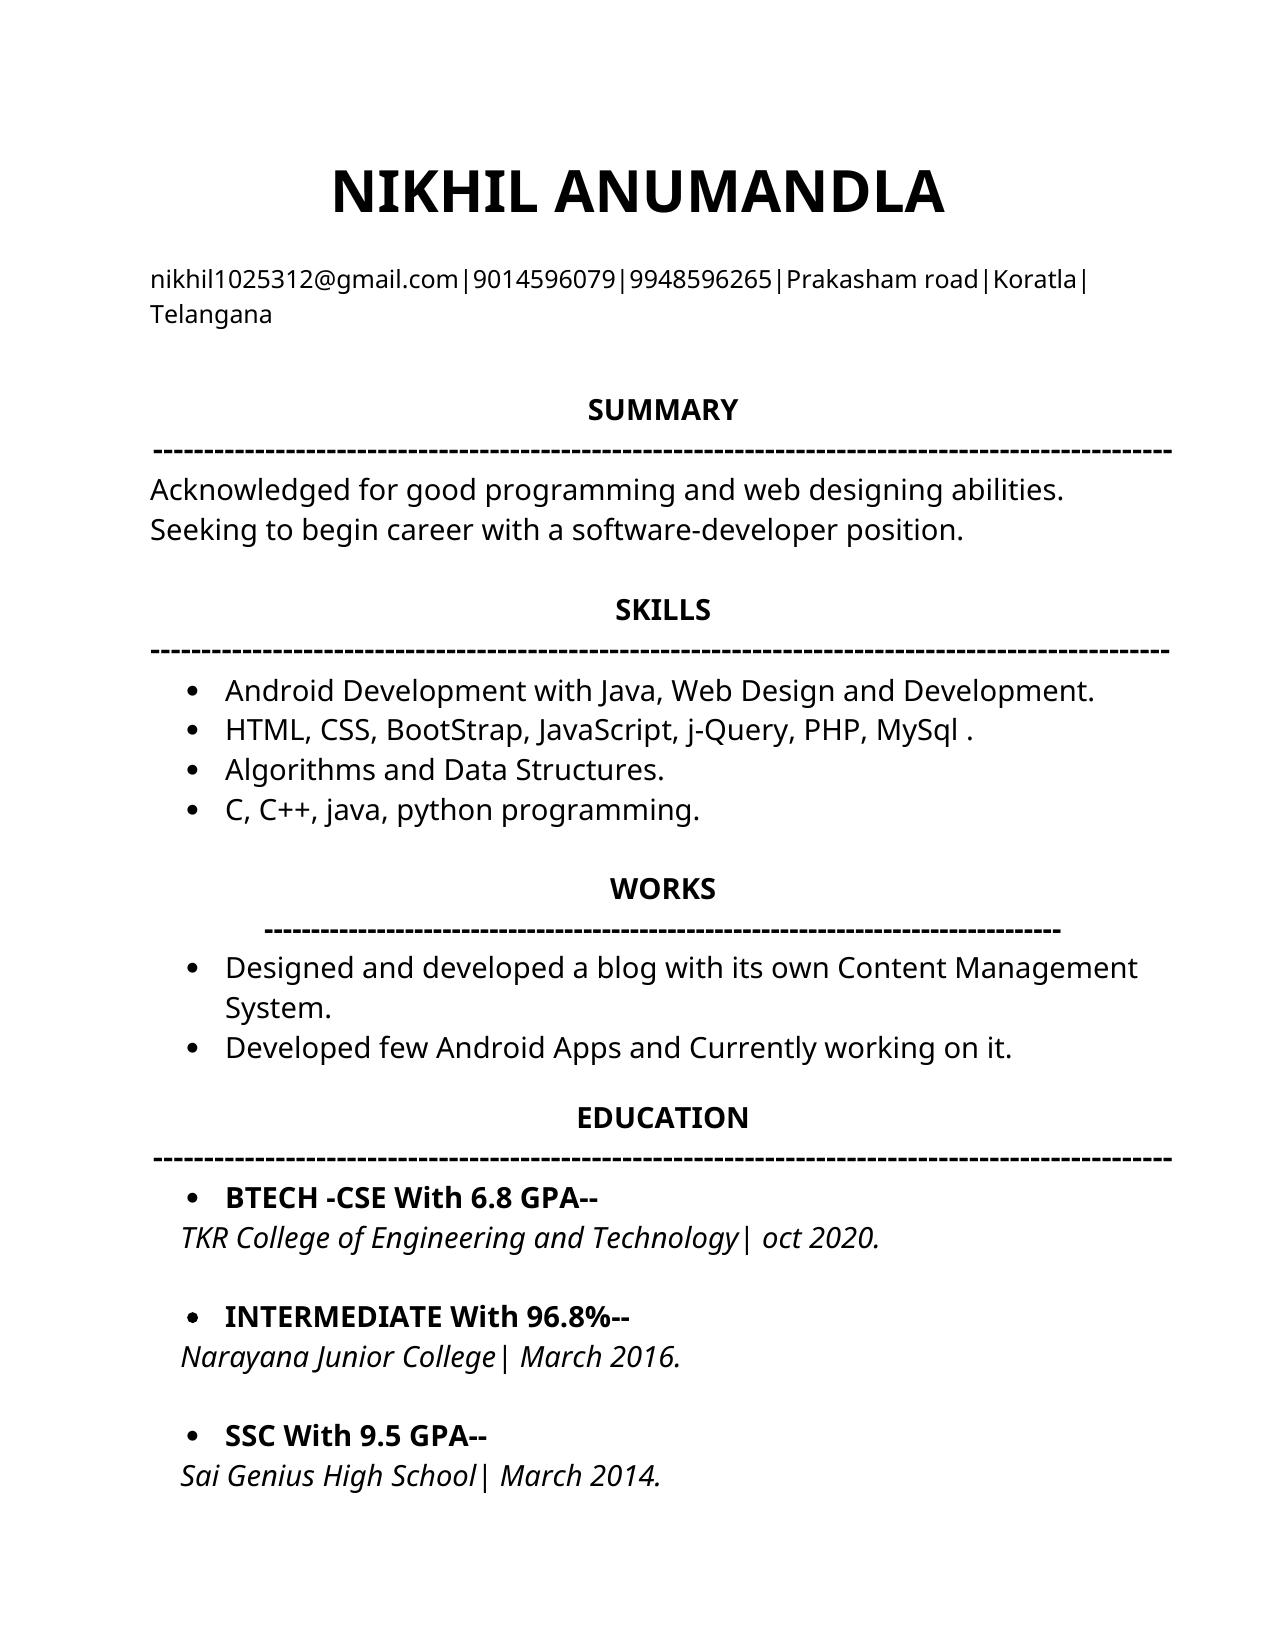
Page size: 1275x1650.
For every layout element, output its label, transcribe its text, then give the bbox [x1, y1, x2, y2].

text Acknowledged for good programming and web designing abilities. Seeking to begin career with a software-developer position. [150, 469, 1176, 549]
list BTECH -CSE With 6.8 GPA-- [187, 1178, 1176, 1217]
list INTERMEDIATE With 96.8%-- [187, 1297, 1176, 1336]
list Android Development with Java, Web Design and Development. [187, 670, 1176, 709]
text SUMMARY [150, 389, 1176, 428]
list Designed and developed a blog with its own Content Management System. [187, 948, 1176, 1027]
text ------------------------------------------------------------------------------------- [150, 908, 1176, 948]
text WORKS [150, 868, 1176, 908]
list HTML, CSS, BootStrap, JavaScript, j-Query, PHP, MySql . [187, 709, 1176, 749]
text nikhil1025312@gmail.com|9014596079|9948596265|Prakasham road|Koratla| Telangana [150, 262, 1176, 358]
text NIKHIL ANUMANDLA [150, 150, 1125, 229]
list C, C++, java, python programming. [187, 789, 1176, 828]
text ---------------------------------------------------------------------------------------------------- [150, 428, 1176, 469]
text Sai Genius High School| March 2014. [150, 1455, 1176, 1495]
list Developed few Android Apps and Currently working on it. [187, 1027, 1176, 1067]
text SKILLS [150, 589, 1176, 629]
text ---------------------------------------------------------------------------------------------------- [150, 1137, 1176, 1178]
list Algorithms and Data Structures. [187, 749, 1176, 789]
text TKR College of Engineering and Technology| oct 2020. [150, 1217, 1176, 1257]
text EDUCATION [150, 1097, 1176, 1137]
list SSC With 9.5 GPA-- [187, 1416, 1176, 1455]
text ---------------------------------------------------------------------------------------------------- [150, 629, 1176, 670]
text Narayana Junior College| March 2016. [150, 1336, 1176, 1376]
